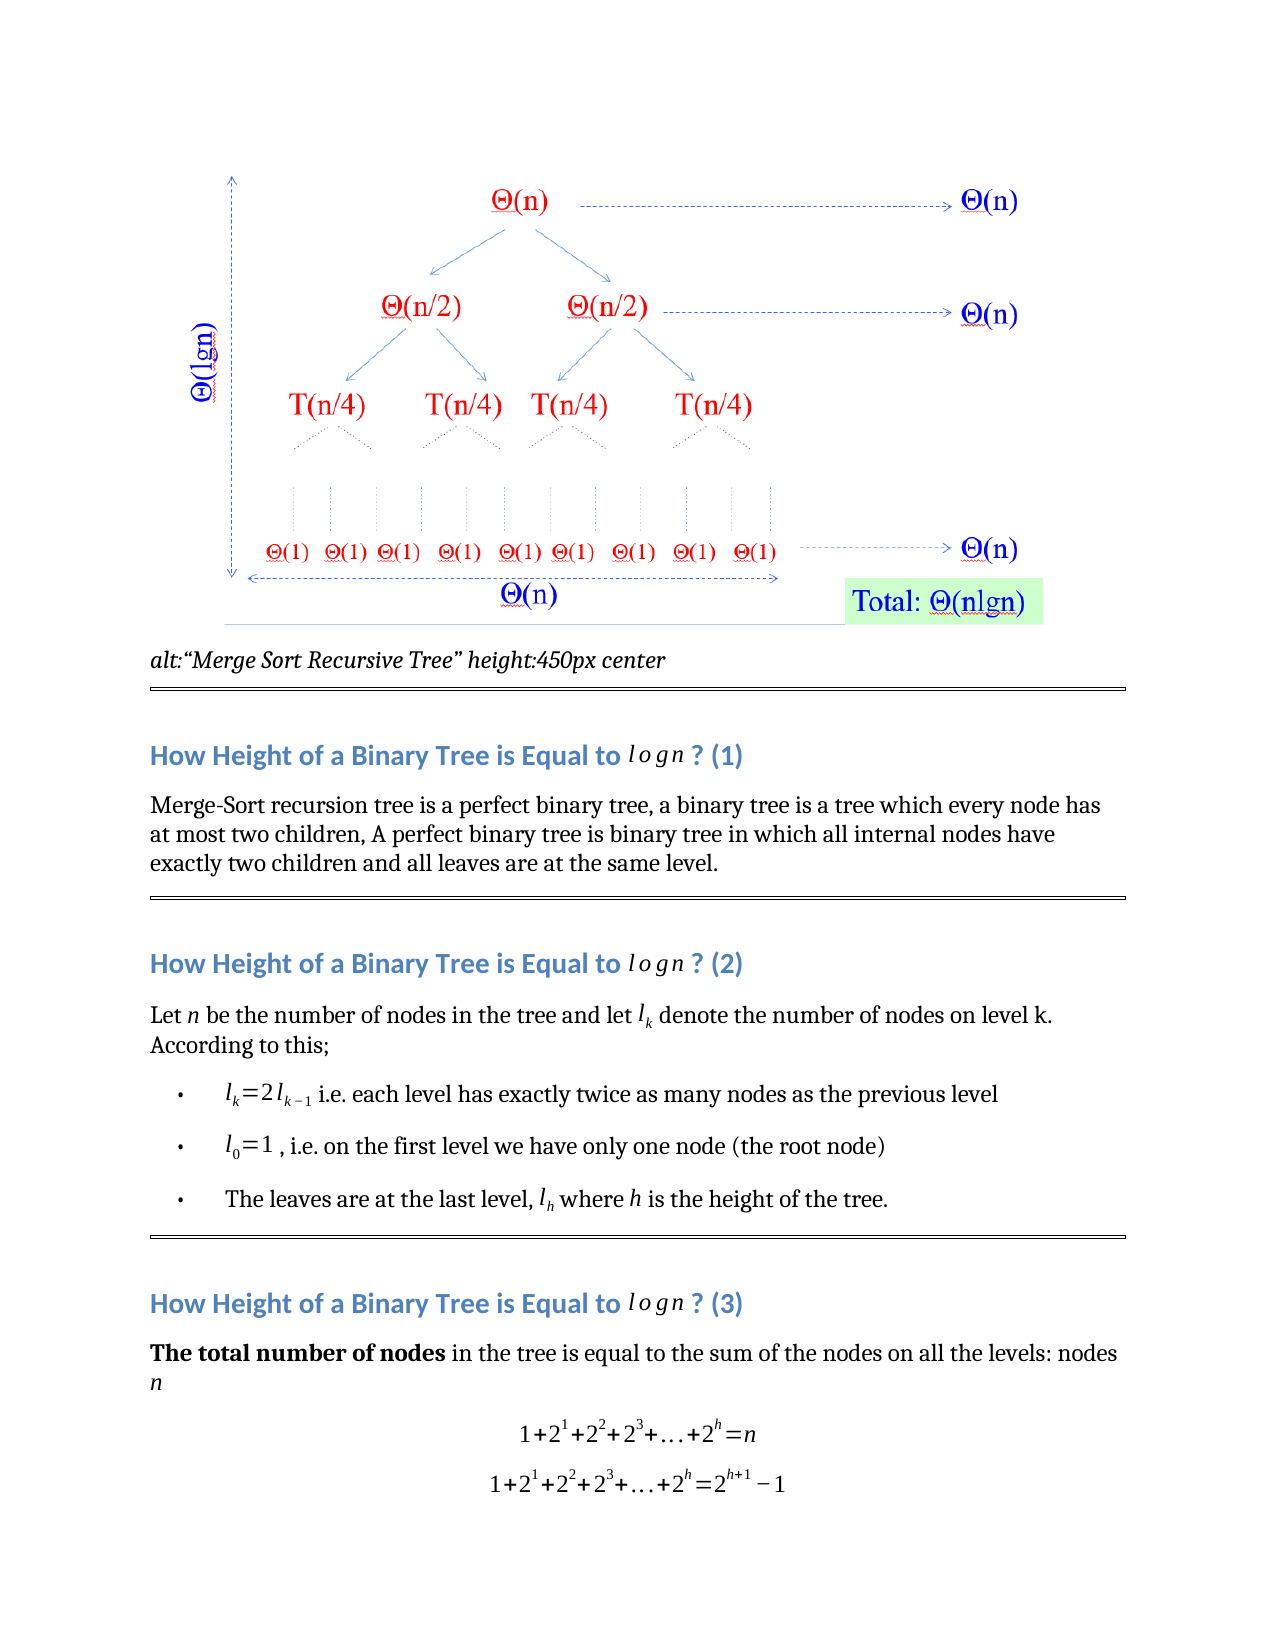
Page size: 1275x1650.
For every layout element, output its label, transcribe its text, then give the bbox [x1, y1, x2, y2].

list , i.e. on the first level we have only one node (the root node) [175, 1131, 1125, 1162]
text Let be the number of nodes in the tree and let denote the number of nodes on level k. According to this; [150, 1000, 1125, 1060]
list The leaves are at the last level, where is the height of the tree. [175, 1183, 1125, 1214]
text The total number of nodes in the tree is equal to the sum of the nodes on all the levels: nodes [150, 1339, 1125, 1397]
text Merge-Sort recursion tree is a perfect binary tree, a binary tree is a tree which every node has at most two children, A perfect binary tree is binary tree in which all internal nodes have exactly two children and all leaves are at the same level. [150, 791, 1125, 877]
text alt:“Merge Sort Recursive Tree” height:450px center [150, 646, 1125, 674]
list i.e. each level has exactly twice as many nodes as the previous level [175, 1079, 1125, 1110]
subtitle How Height of a Binary Tree is Equal to ? (3) [150, 1285, 1125, 1321]
subtitle How Height of a Binary Tree is Equal to ? (2) [150, 946, 1125, 981]
picture [168, 150, 1044, 625]
subtitle How Height of a Binary Tree is Equal to ? (1) [150, 737, 1125, 772]
